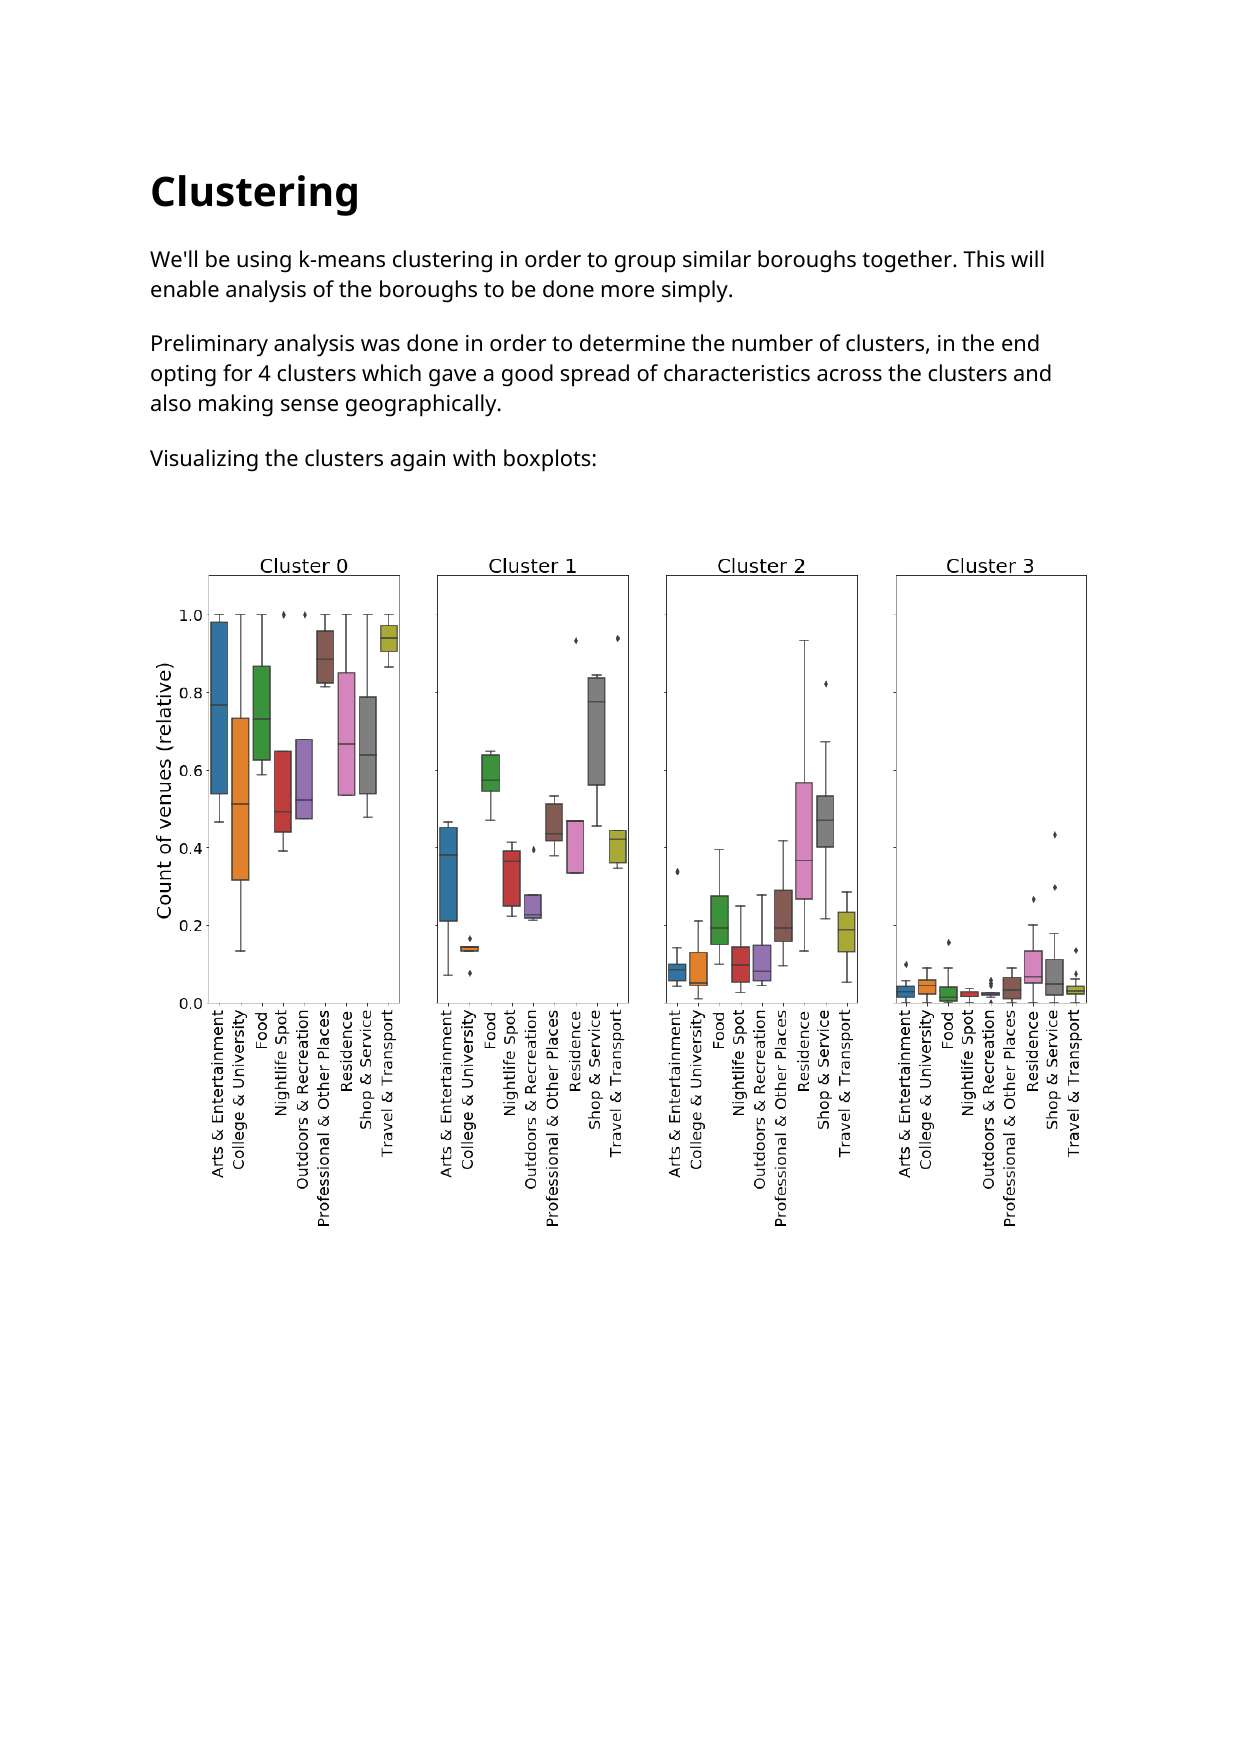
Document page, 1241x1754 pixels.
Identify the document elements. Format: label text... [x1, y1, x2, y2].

picture [150, 552, 1091, 1231]
text Preliminary analysis was done in order to determine the number of clusters, in the end opting for 4 clusters which gave a good spread of characteristics across the clusters and also making sense geographically. [150, 328, 1090, 418]
subtitle Clustering [150, 163, 1090, 219]
text We'll be using k-means clustering in order to group similar boroughs together. This will enable analysis of the boroughs to be done more simply. [150, 244, 1090, 303]
text Visualizing the clusters again with boxplots: [150, 443, 1090, 472]
